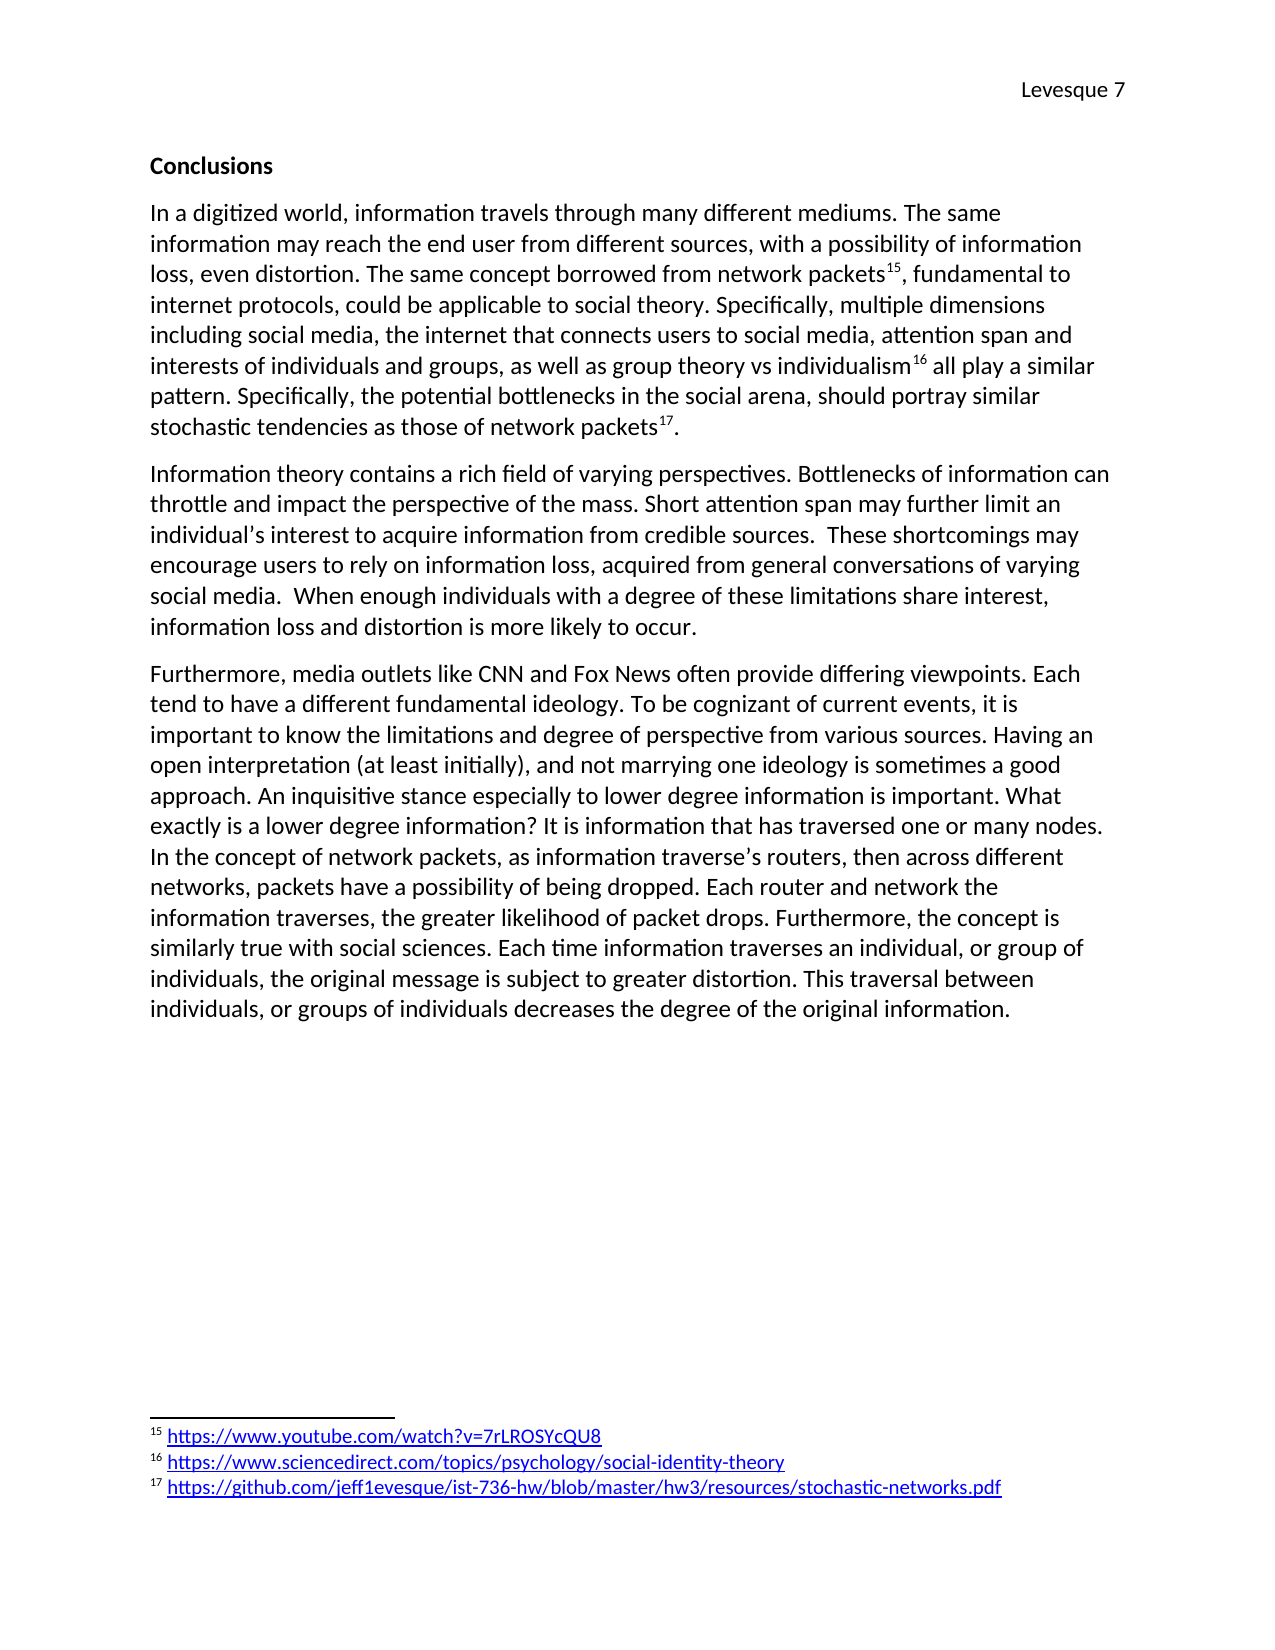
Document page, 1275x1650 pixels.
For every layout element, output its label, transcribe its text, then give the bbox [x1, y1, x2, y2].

text Furthermore, media outlets like CNN and Fox News often provide differing viewpoints. Each tend to have a different fundamental ideology. To be cognizant of current events, it is important to know the limitations and degree of perspective from various sources. Having an open interpretation (at least initially), and not marrying one ideology is sometimes a good approach. An inquisitive stance especially to lower degree information is important. What exactly is a lower degree information? It is information that has traversed one or many nodes. In the concept of network packets, as information traverse’s routers, then across different networks, packets have a possibility of being dropped. Each router and network the information traverses, the greater likelihood of packet drops. Furthermore, the concept is similarly true with social sciences. Each time information traverses an individual, or group of individuals, the original message is subject to greater distortion. This traversal between individuals, or groups of individuals decreases the degree of the original information. [150, 658, 1125, 1024]
text Information theory contains a rich field of varying perspectives. Bottlenecks of information can throttle and impact the perspective of the mass. Short attention span may further limit an individual’s interest to acquire information from credible sources. These shortcomings may encourage users to rely on information loss, acquired from general conversations of varying social media. When enough individuals with a degree of these limitations share interest, information loss and distortion is more likely to occur. [150, 458, 1125, 641]
text Conclusions [150, 150, 1125, 181]
